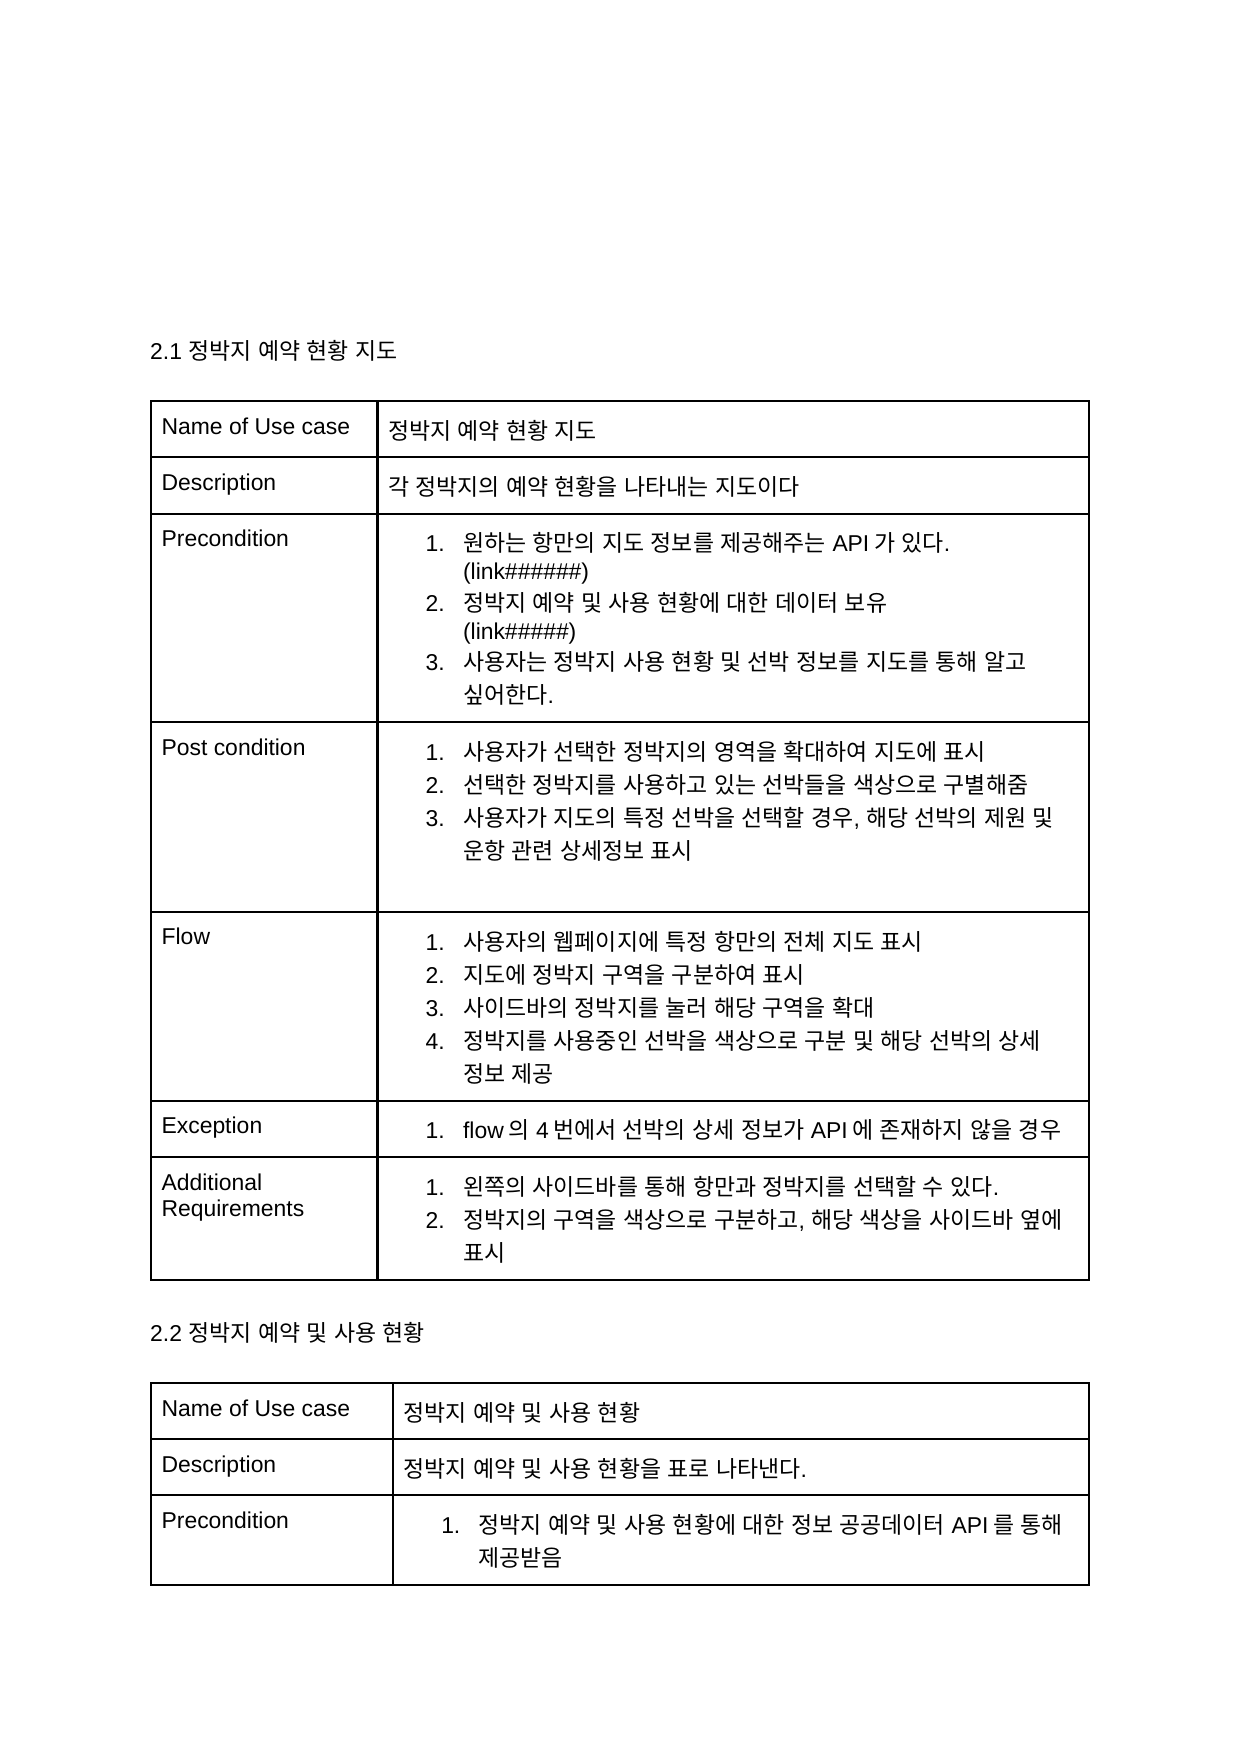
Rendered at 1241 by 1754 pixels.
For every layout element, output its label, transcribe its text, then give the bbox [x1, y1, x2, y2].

table_cell 각 정박지의 예약 현황을 나타내는 지도이다 [379, 458, 1088, 512]
table_cell Flow [152, 913, 376, 1100]
table_cell Precondition [152, 515, 376, 721]
table_cell 왼쪽의 사이드바를 통해 항만과 정박지를 선택할 수 있다. 정박지의 구역을 색상으로 구분하고, 해당 색상을 사이드바 옆에 표시 [379, 1158, 1088, 1279]
table_header 정박지 예약 및 사용 현황 [394, 1384, 1088, 1438]
text 2.1 정박지 예약 현황 지도 [150, 333, 1090, 366]
table_cell Precondition [152, 1496, 392, 1584]
table_cell flow의 4번에서 선박의 상세 정보가 API에 존재하지 않을 경우 [379, 1102, 1088, 1156]
table_cell 사용자의 웹페이지에 특정 항만의 전체 지도 표시 지도에 정박지 구역을 구분하여 표시 사이드바의 정박지를 눌러 해당 구역을 확대 정박지를 사용중인 선박을 색상으로 구분 및 해당 선박의 상세 정보 제공 [379, 913, 1088, 1100]
table_cell Description [152, 458, 376, 512]
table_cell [394, 1496, 1088, 1584]
table_header 정박지 예약 현황 지도 [379, 402, 1088, 456]
table_cell Post condition [152, 723, 376, 911]
table_cell Description [152, 1440, 392, 1494]
table_cell 원하는 항만의 지도 정보를 제공해주는 API가 있다. (link######) 정박지 예약 및 사용 현황에 대한 데이터 보유 (link#####) 사용자는 정박지 사용 현황 및 선박 정보를 지도를 통해 알고 싶어한다. [379, 515, 1088, 721]
table_cell 사용자가 선택한 정박지의 영역을 확대하여 지도에 표시 선택한 정박지를 사용하고 있는 선박들을 색상으로 구별해줌 사용자가 지도의 특정 선박을 선택할 경우, 해당 선박의 제원 및 운항 관련 상세정보 표시 [379, 723, 1088, 911]
table_cell 정박지 예약 및 사용 현황을 표로 나타낸다. [394, 1440, 1088, 1494]
text 2.2 정박지 예약 및 사용 현황 [150, 1315, 1090, 1348]
table_header Name of Use case [152, 1384, 392, 1438]
table_cell Additional Requirements [152, 1158, 376, 1279]
table_cell Exception [152, 1102, 376, 1156]
table_header Name of Use case [152, 402, 376, 456]
